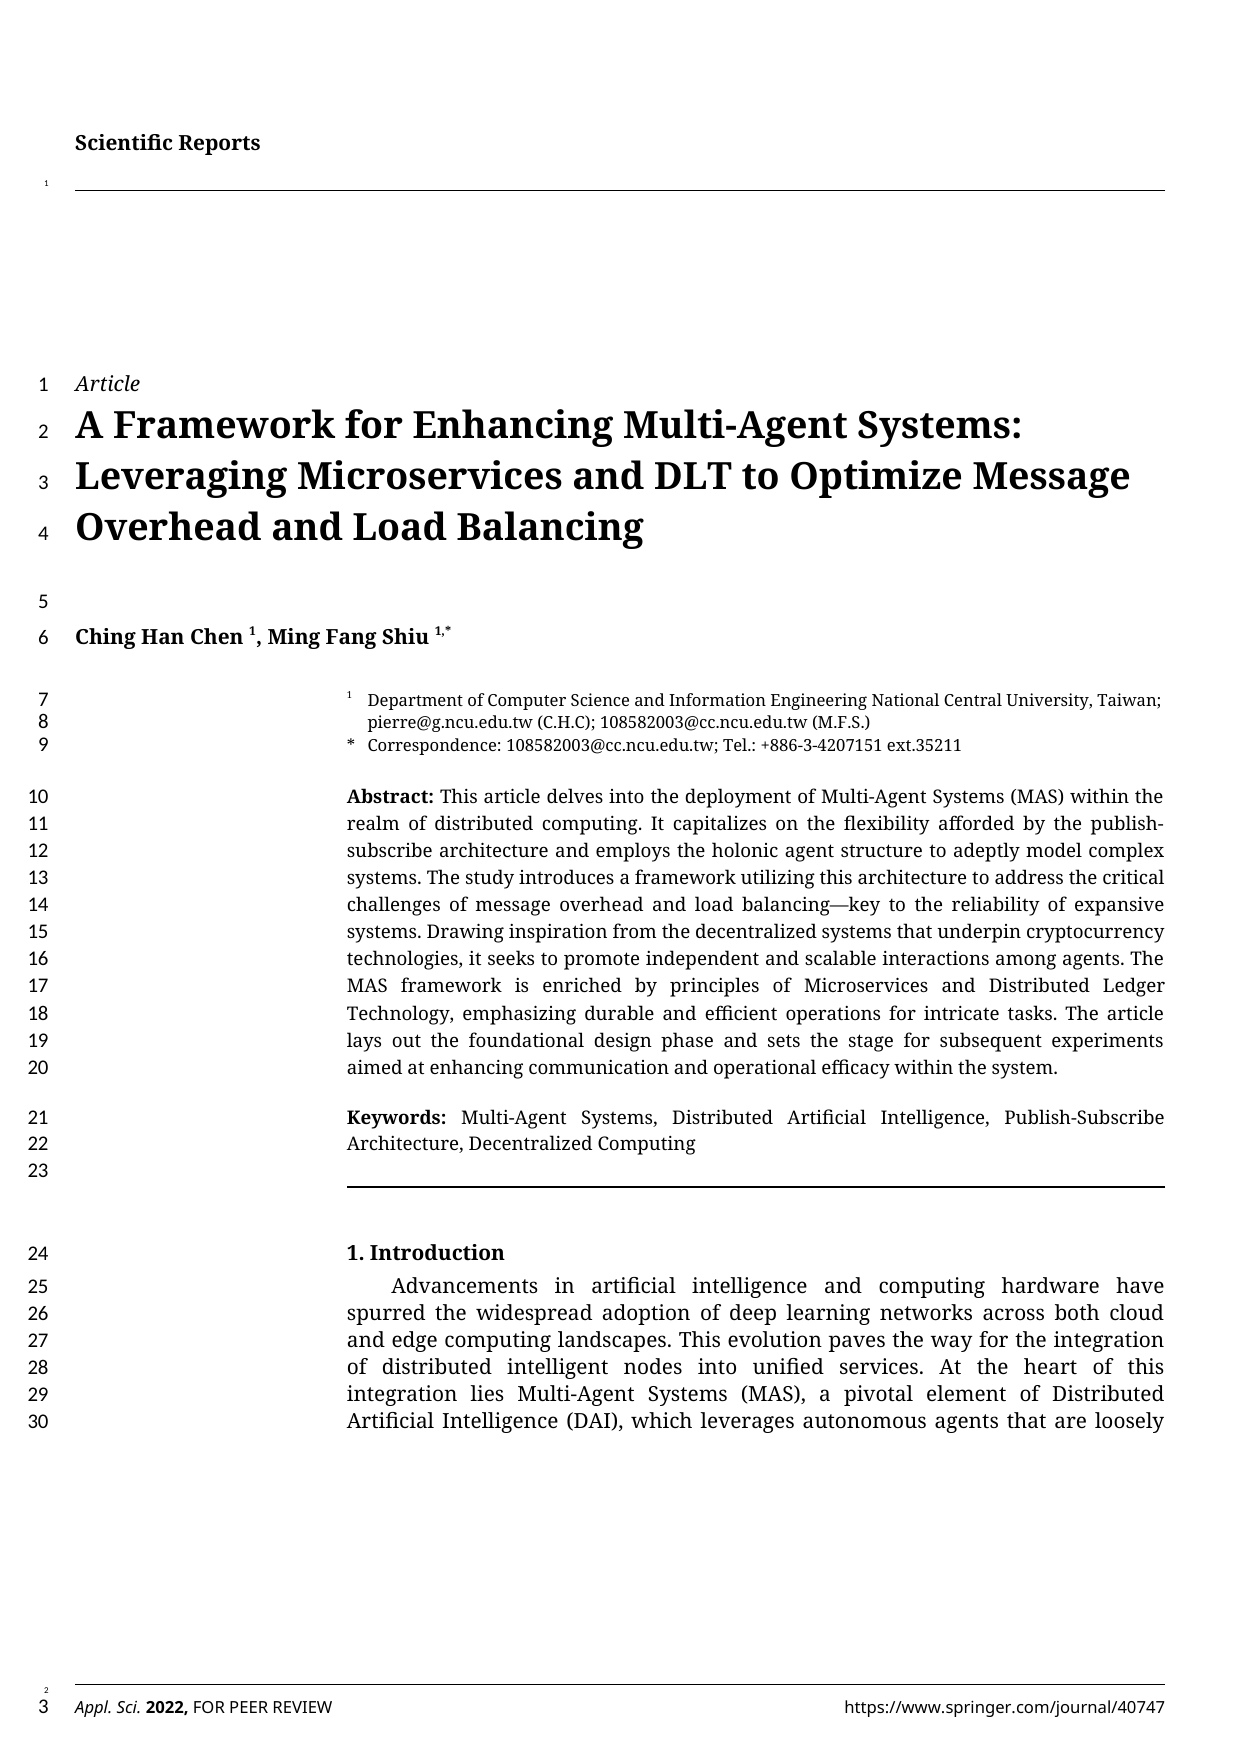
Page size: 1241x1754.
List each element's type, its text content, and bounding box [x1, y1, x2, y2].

subtitle 1. Introduction [347, 1238, 1165, 1266]
text Article [75, 369, 1165, 398]
text A Framework for Enhancing Multi-Agent Systems: Leveraging Microservices and DLT to Optimize Message Overhead and Load Balancing [75, 398, 1165, 551]
text Ching Han Chen 1, Ming Fang Shiu 1,* [75, 622, 1165, 651]
text Abstract: This article delves into the deployment of Multi-Agent Systems (MAS) within the realm of distributed computing. It capitalizes on the flexibility afforded by the publish-subscribe architecture and employs the holonic agent structure to adeptly model complex systems. The study introduces a framework utilizing this architecture to address the critical challenges of message overhead and load balancing—key to the reliability of expansive systems. Drawing inspiration from the decentralized systems that underpin cryptocurrency technologies, it seeks to promote independent and scalable interactions among agents. The MAS framework is enriched by principles of Microservices and Distributed Ledger Technology, emphasizing durable and efficient operations for intricate tasks. The article lays out the foundational design phase and sets the stage for subsequent experiments aimed at enhancing communication and operational efficacy within the system. [347, 782, 1165, 1079]
text Keywords: Multi-Agent Systems, Distributed Artificial Intelligence, Publish-Subscribe Architecture, Decentralized Computing [347, 1104, 1165, 1156]
text * Correspondence: 108582003@cc.ncu.edu.tw; Tel.: +886-3-4207151 ext.35211 [347, 734, 1165, 757]
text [347, 1272, 1165, 1435]
text 1 Department of Computer Science and Information Engineering National Central University, Taiwan; pierre@g.ncu.edu.tw (C.H.C); 108582003@cc.ncu.edu.tw (M.F.S.) [347, 688, 1165, 734]
